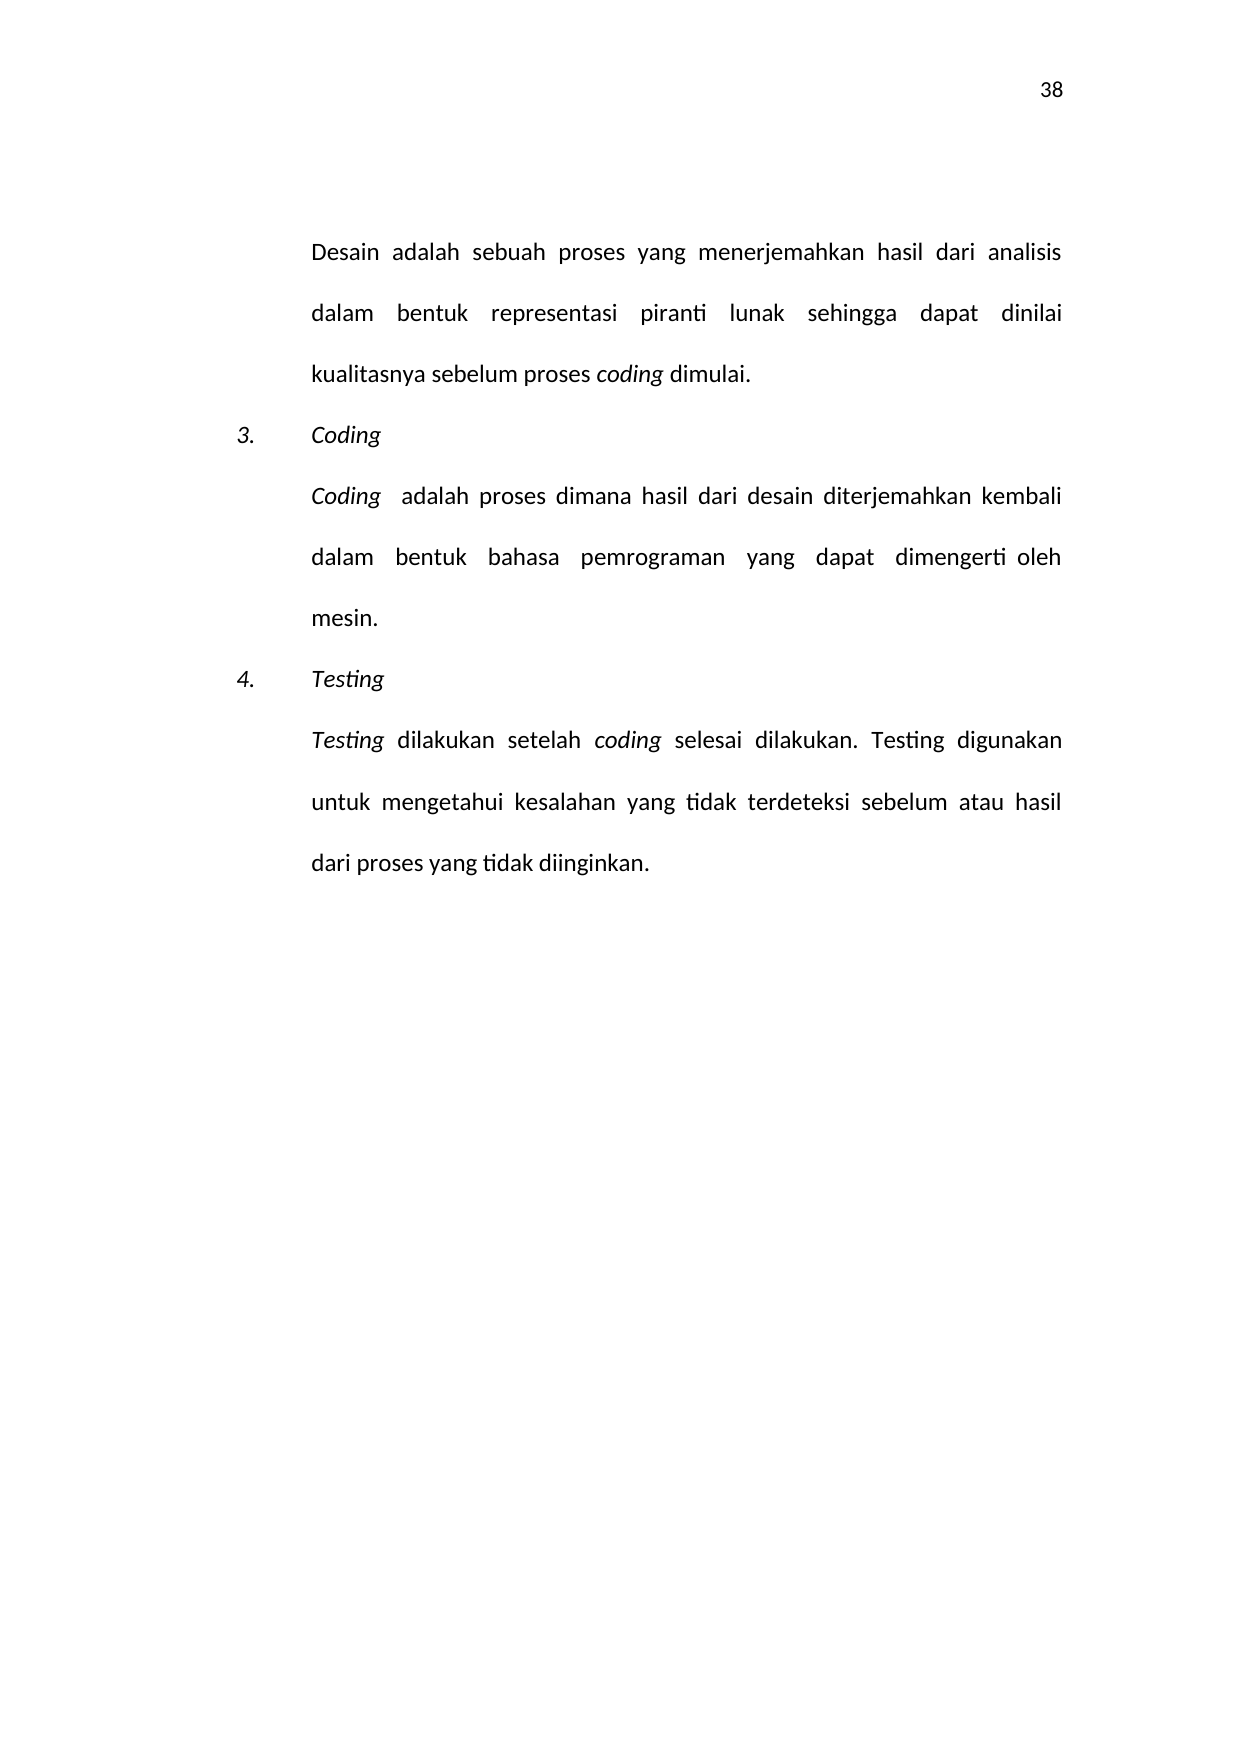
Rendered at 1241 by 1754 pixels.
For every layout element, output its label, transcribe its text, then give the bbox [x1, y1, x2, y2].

list Coding adalah proses dimana hasil dari desain diterjemahkan kembali dalam bentuk bahasa pemrograman yang dapat dimengerti oleh mesin. [311, 480, 1063, 633]
list Coding [236, 419, 1063, 450]
list Testing [236, 663, 1063, 694]
list Testing dilakukan setelah coding selesai dilakukan. Testing digunakan untuk mengetahui kesalahan yang tidak terdeteksi sebelum atau hasil dari proses yang tidak diinginkan. [311, 724, 1063, 877]
list Desain adalah sebuah proses yang menerjemahkan hasil dari analisis dalam bentuk representasi piranti lunak sehingga dapat dinilai kualitasnya sebelum proses coding dimulai. [311, 236, 1063, 389]
